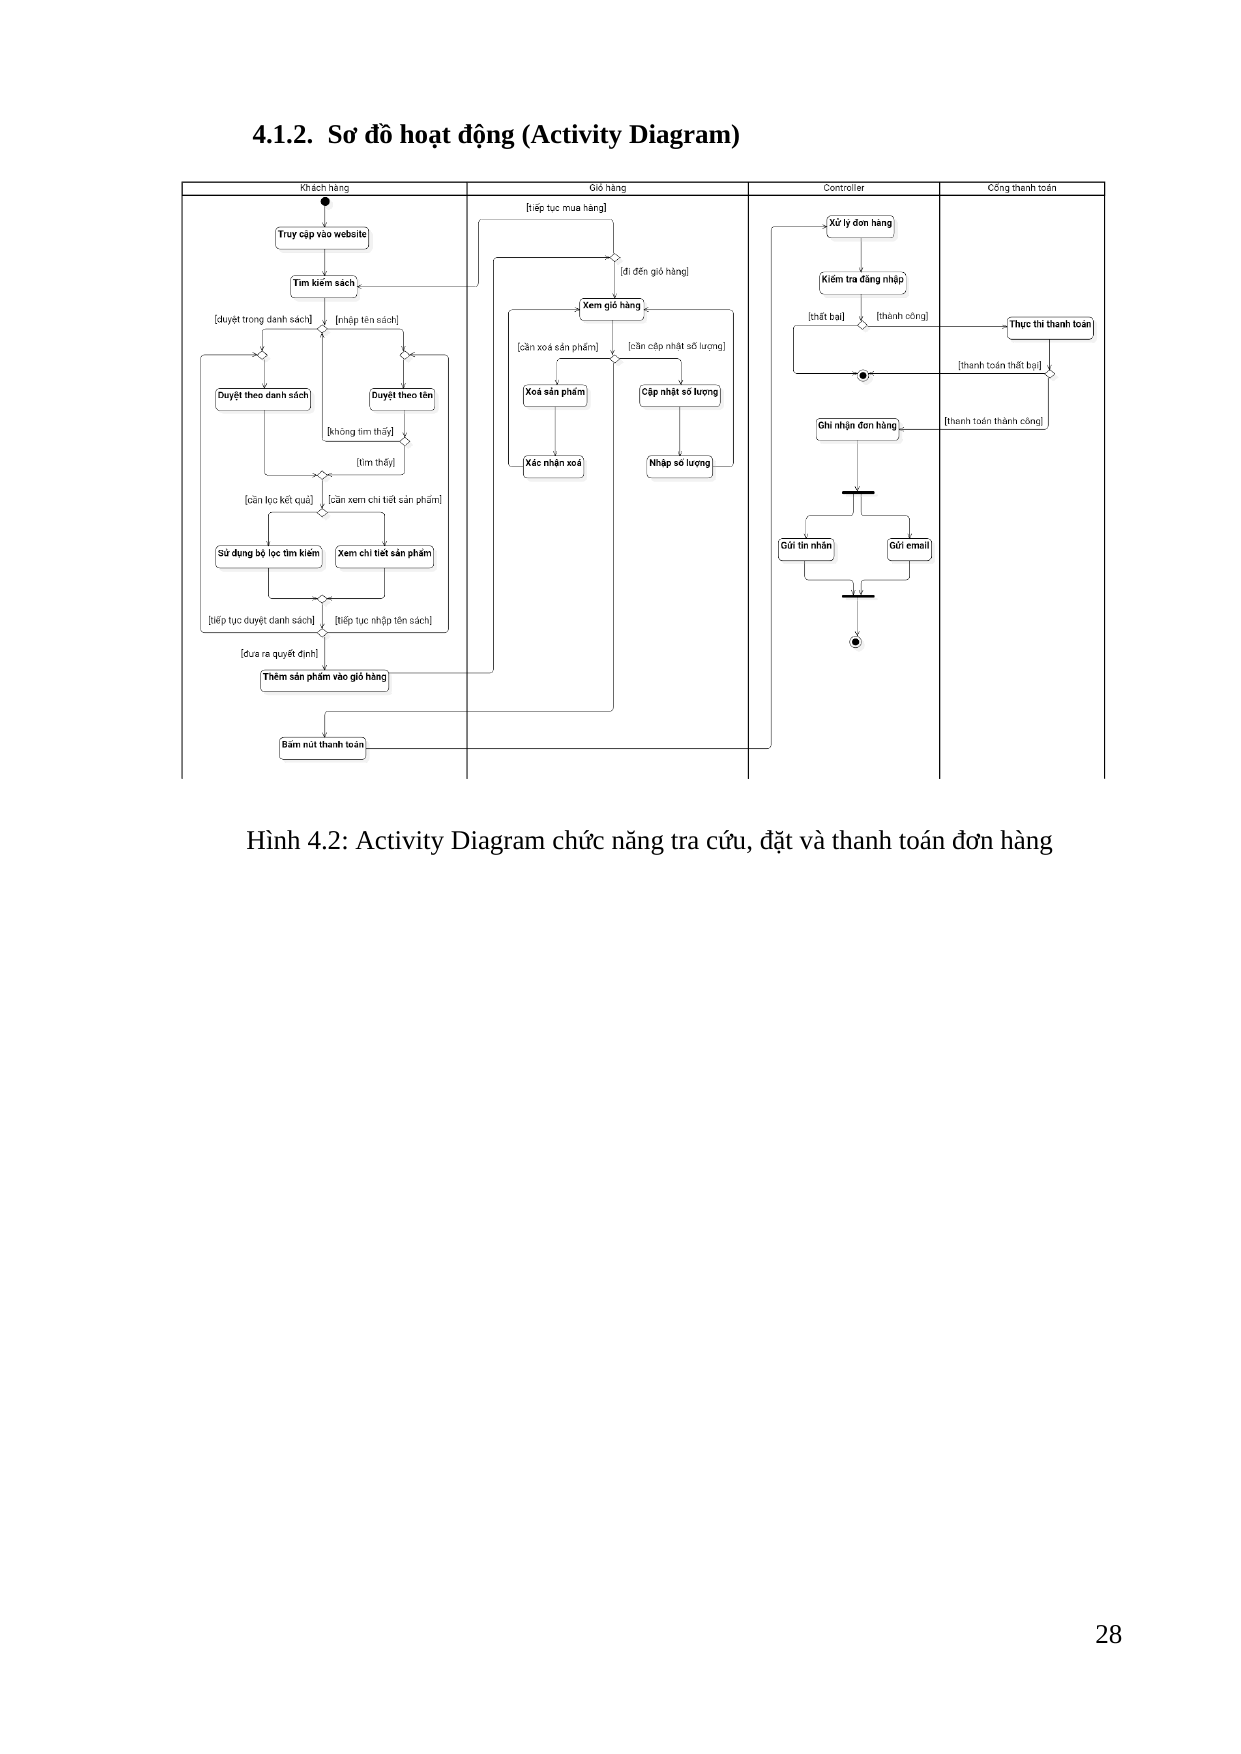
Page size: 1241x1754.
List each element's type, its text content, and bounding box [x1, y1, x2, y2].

text Hình 4.2: Activity Diagram chức năng tra cứu, đặt và thanh toán đơn hàng [177, 824, 1122, 855]
picture [177, 177, 1123, 797]
subtitle Sơ đồ hoạt động (Activity Diagram) [252, 118, 1122, 149]
